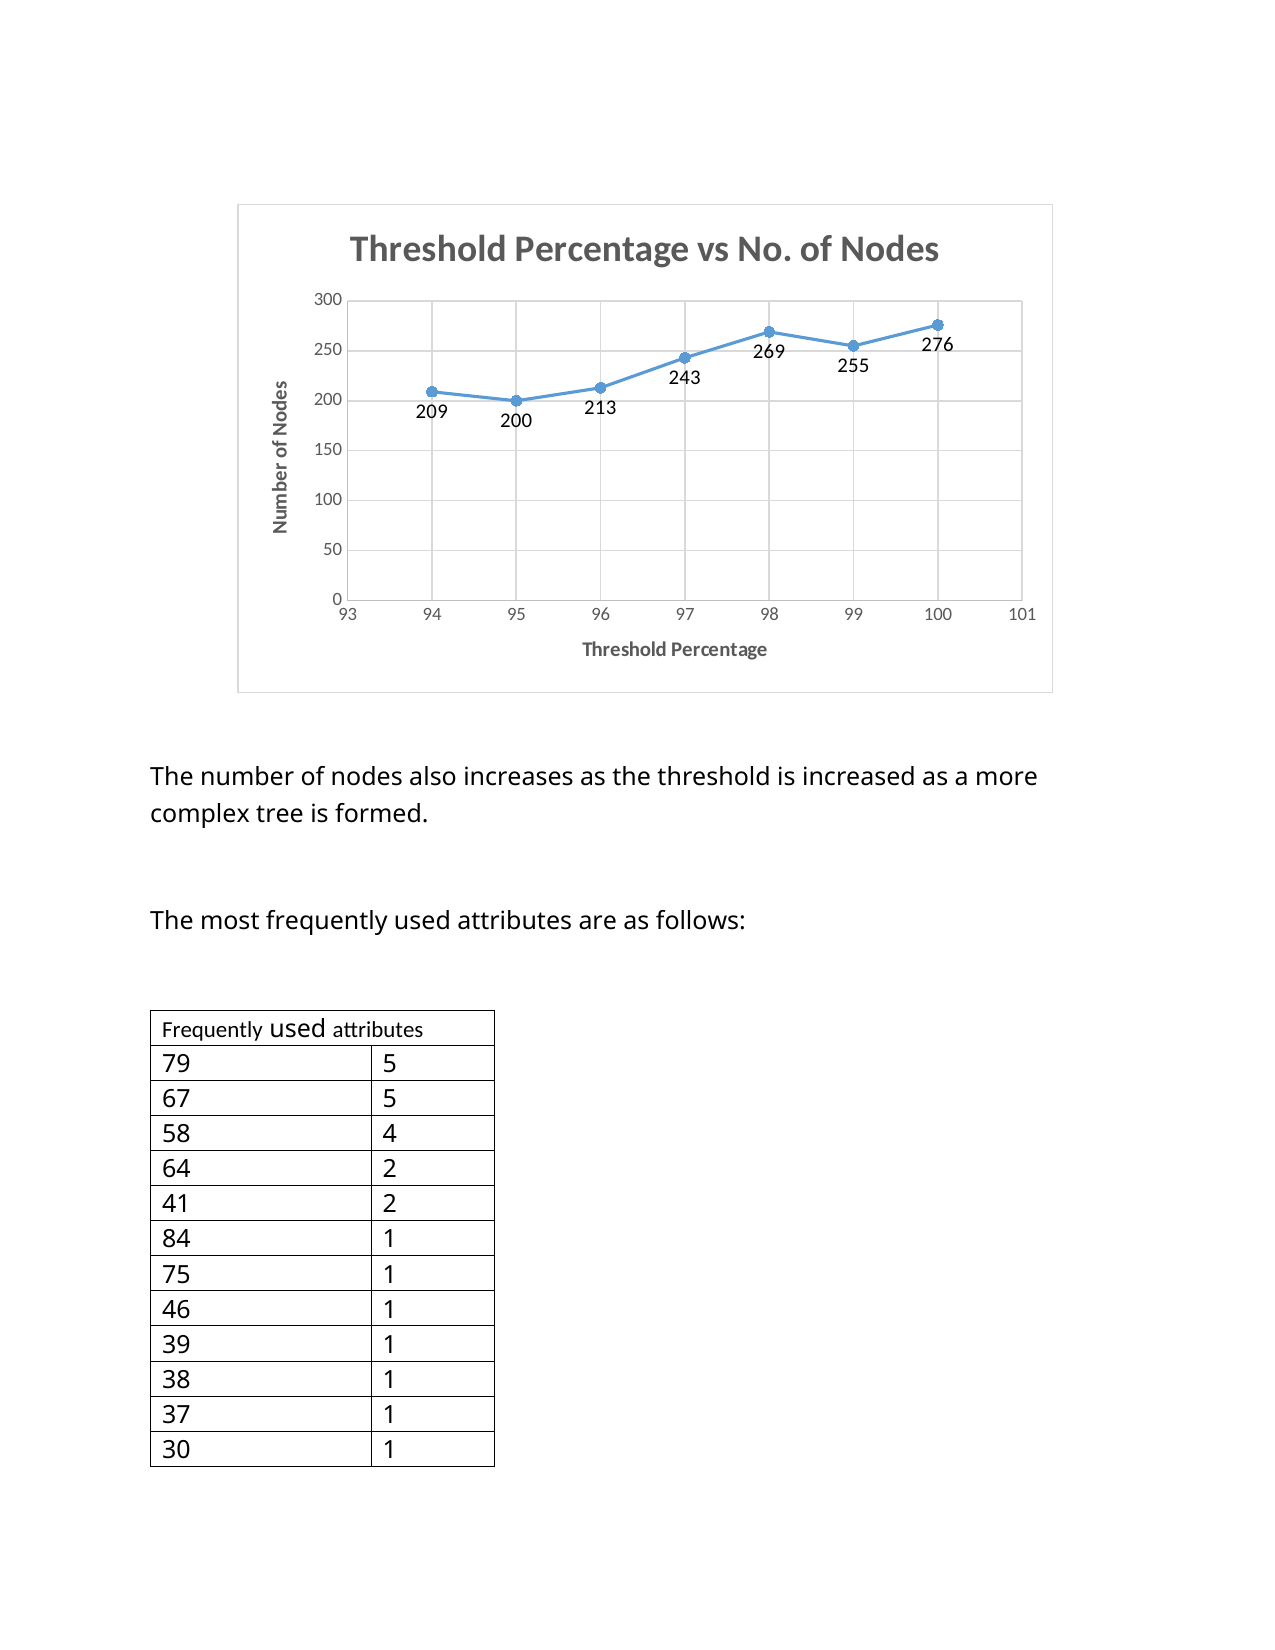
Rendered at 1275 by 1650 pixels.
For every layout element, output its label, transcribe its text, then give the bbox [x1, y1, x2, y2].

table_cell 79 [151, 1046, 371, 1080]
table_cell 64 [151, 1151, 371, 1185]
table_cell 1 [372, 1432, 494, 1466]
table_cell 75 [151, 1256, 371, 1290]
table_cell 1 [372, 1397, 494, 1431]
table_cell 1 [372, 1362, 494, 1396]
table_cell 1 [372, 1326, 494, 1361]
text The number of nodes also increases as the threshold is increased as a more complex tree is formed. [150, 759, 1125, 830]
table_header Frequently used attributes [151, 1011, 494, 1044]
table_cell 46 [151, 1291, 371, 1325]
table_cell 2 [372, 1151, 494, 1185]
table_cell 38 [151, 1362, 371, 1396]
table_cell 58 [151, 1116, 371, 1150]
table_cell 84 [151, 1221, 371, 1255]
text The most frequently used attributes are as follows: [150, 903, 1125, 937]
table_cell 67 [151, 1081, 371, 1115]
table_cell 1 [372, 1256, 494, 1290]
table_cell 2 [372, 1186, 494, 1220]
table_cell 39 [151, 1326, 371, 1361]
table_cell 41 [151, 1186, 371, 1220]
table_cell 1 [372, 1291, 494, 1325]
table_cell 37 [151, 1397, 371, 1431]
table_cell 5 [372, 1046, 494, 1080]
table_cell 1 [372, 1221, 494, 1255]
table_cell 4 [372, 1116, 494, 1150]
table_cell 5 [372, 1081, 494, 1115]
table_cell 30 [151, 1432, 371, 1466]
